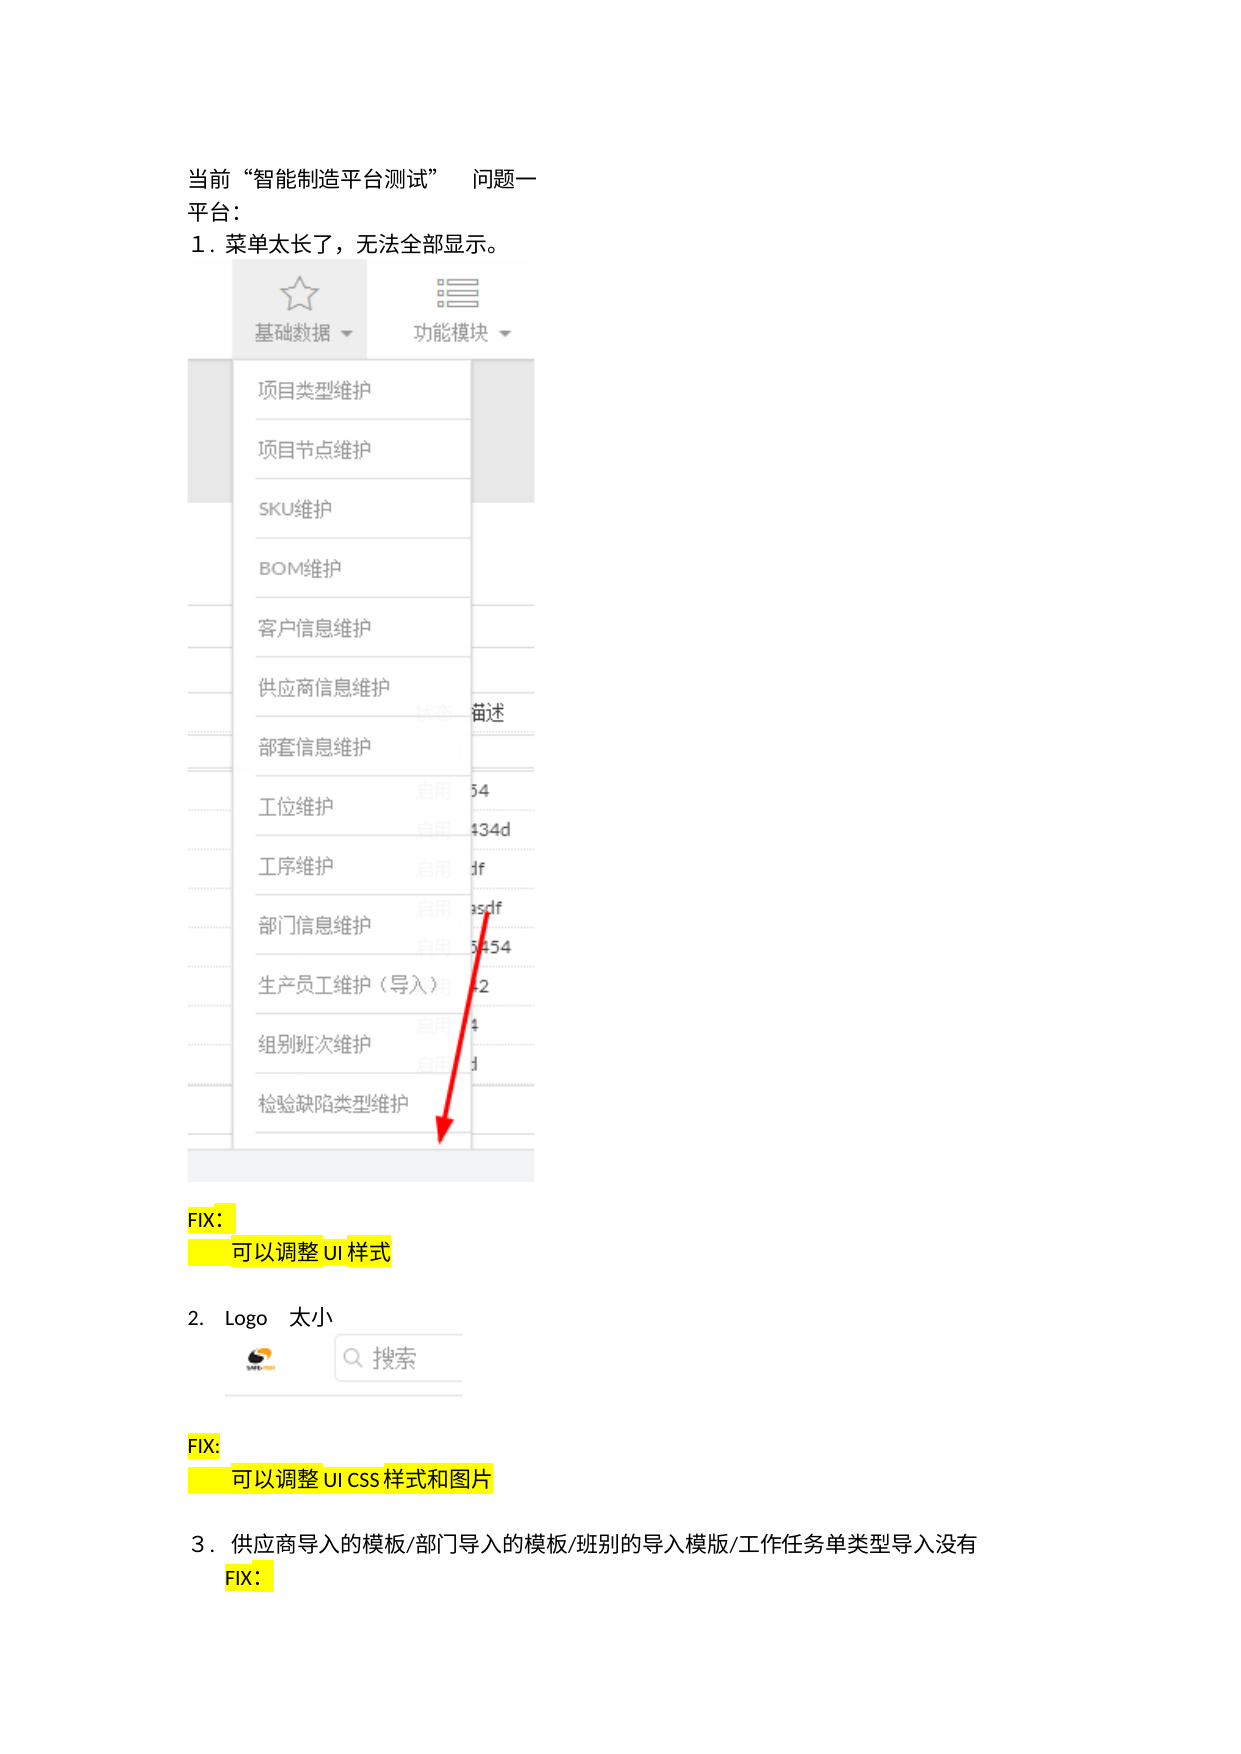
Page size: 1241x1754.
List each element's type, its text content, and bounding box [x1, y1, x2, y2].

text 可以调整UI样式 [187, 1234, 1053, 1267]
text 可以调整UI CSS样式和图片 [187, 1462, 1053, 1494]
picture [187, 259, 535, 1182]
text 当前“智能制造平台测试” 问题一 [187, 162, 1053, 194]
list 供应商导入的模板/部门导入的模板/班别的导入模版/工作任务单类型导入没有 [187, 1527, 1053, 1559]
text FIX： [225, 1559, 1053, 1592]
list 菜单太长了，无法全部显示。 [187, 227, 1053, 259]
list Logo 太小 [187, 1299, 1053, 1332]
text 平台： [187, 194, 1053, 227]
text FIX： [187, 1202, 1053, 1234]
text FIX: [187, 1429, 1053, 1462]
picture [225, 1332, 463, 1403]
